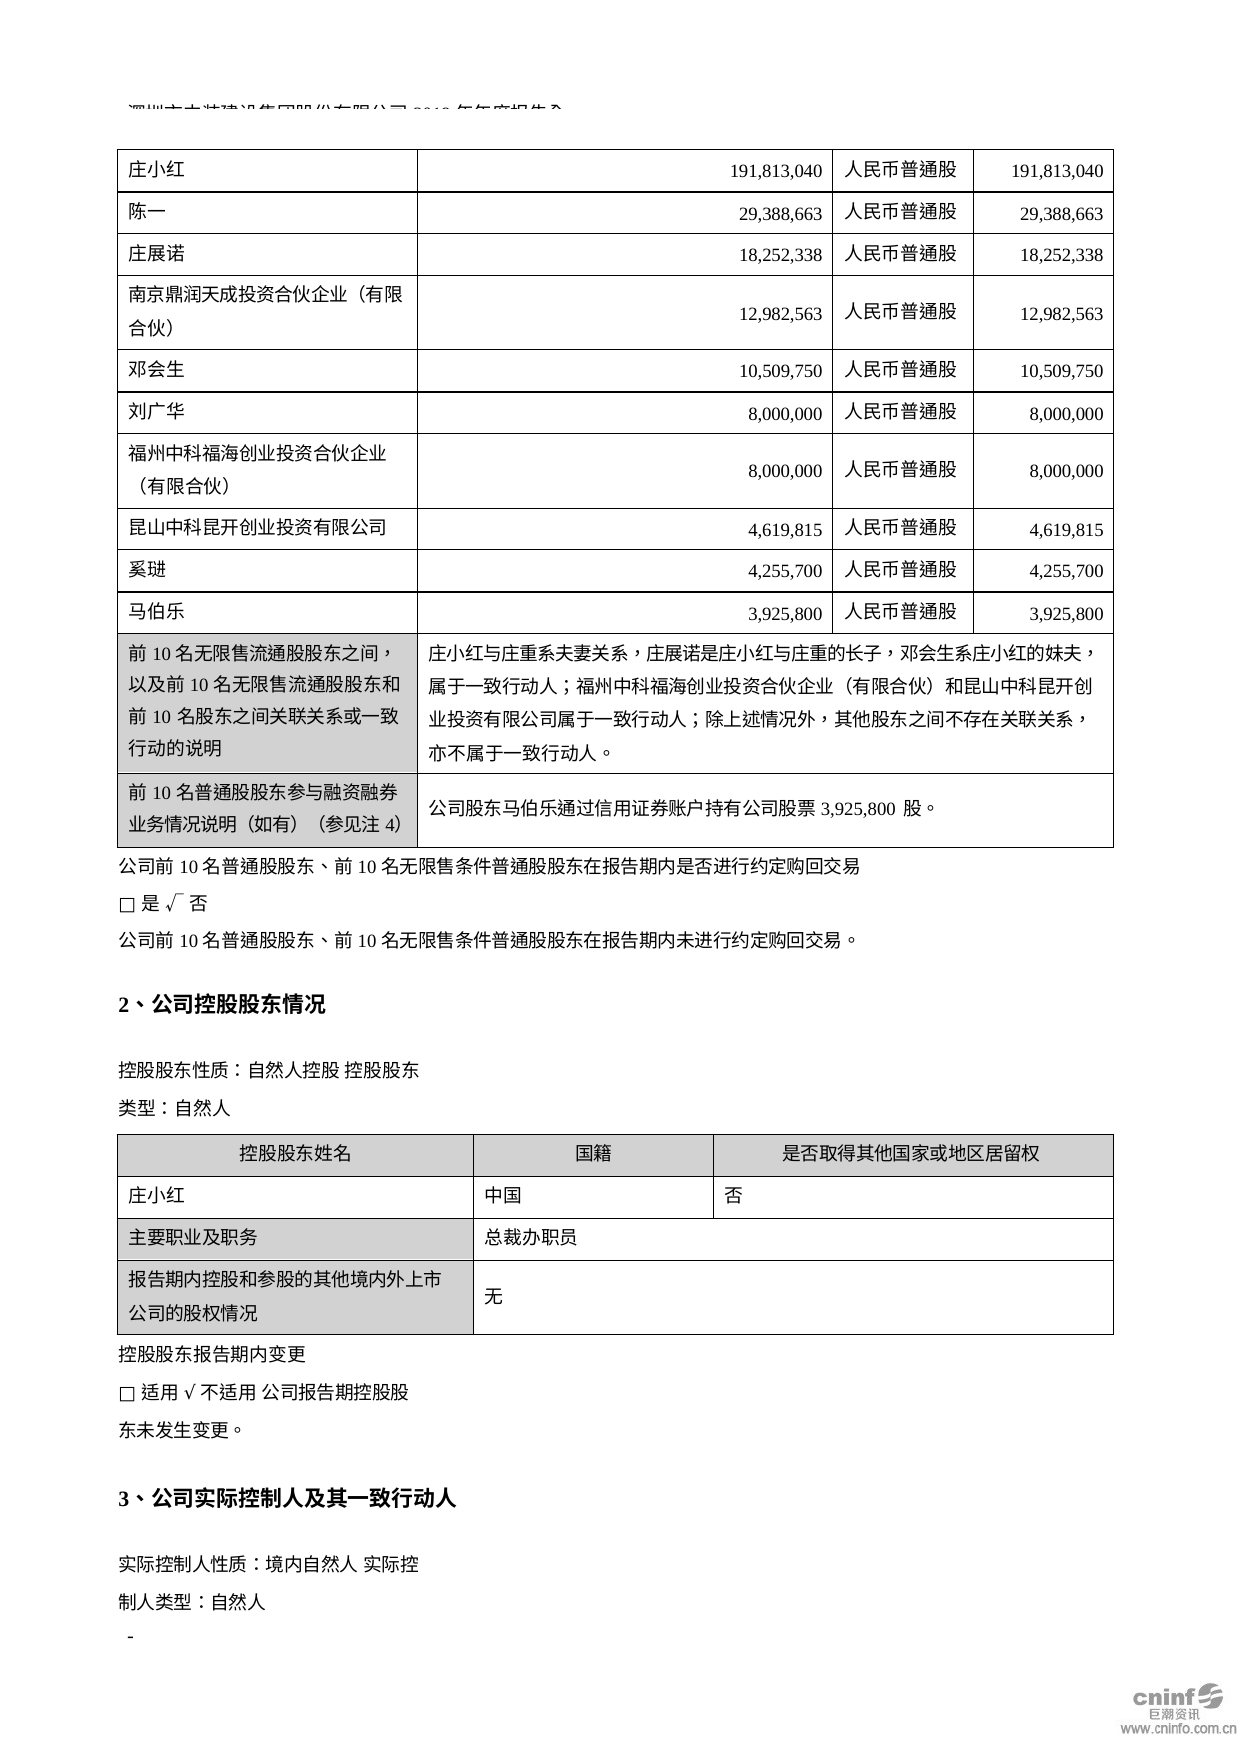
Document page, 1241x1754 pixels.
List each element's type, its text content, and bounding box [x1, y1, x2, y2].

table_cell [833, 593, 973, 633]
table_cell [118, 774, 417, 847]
text 公司前 10 名普通股股东、前 10 名无限售条件普通股股东在报告期内未进行约定购回交易。 [118, 928, 1240, 953]
subtitle 3、公司实际控制人及其一致行动人 [118, 1483, 1240, 1512]
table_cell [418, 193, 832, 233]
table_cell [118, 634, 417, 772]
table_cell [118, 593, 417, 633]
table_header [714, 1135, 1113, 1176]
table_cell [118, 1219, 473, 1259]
text 控股股东报告期内变更 [118, 1342, 1240, 1367]
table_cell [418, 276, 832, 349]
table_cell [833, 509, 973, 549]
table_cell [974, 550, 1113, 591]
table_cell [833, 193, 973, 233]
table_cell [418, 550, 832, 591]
text □ 适用 √ 不适用 公司报告期控股股东未发生变更。 [118, 1379, 422, 1443]
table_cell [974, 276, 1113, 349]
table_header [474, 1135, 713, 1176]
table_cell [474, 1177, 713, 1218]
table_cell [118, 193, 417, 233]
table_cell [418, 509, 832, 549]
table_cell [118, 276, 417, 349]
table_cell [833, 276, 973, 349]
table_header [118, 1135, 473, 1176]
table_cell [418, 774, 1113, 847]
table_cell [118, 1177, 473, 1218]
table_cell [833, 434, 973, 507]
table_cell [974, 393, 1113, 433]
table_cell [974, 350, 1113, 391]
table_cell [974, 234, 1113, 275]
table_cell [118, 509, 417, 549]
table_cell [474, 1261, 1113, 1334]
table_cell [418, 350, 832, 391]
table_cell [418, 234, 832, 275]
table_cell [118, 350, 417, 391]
text 实际控制人性质：境内自然人 实际控制人类型：自然人 [118, 1551, 422, 1615]
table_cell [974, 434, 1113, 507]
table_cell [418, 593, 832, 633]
subtitle 2、公司控股股东情况 [118, 989, 1240, 1019]
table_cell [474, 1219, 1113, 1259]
picture [1115, 1680, 1240, 1737]
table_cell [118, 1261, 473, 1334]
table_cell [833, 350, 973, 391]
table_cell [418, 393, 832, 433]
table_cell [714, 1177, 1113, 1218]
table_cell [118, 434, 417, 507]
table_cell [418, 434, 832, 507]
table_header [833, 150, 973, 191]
text 控股股东性质：自然人控股 控股股东类型：自然人 [118, 1057, 422, 1121]
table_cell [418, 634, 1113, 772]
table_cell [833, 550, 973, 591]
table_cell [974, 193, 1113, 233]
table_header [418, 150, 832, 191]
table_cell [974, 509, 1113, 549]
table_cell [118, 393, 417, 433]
text 公司前 10 名普通股股东、前 10 名无限售条件普通股股东在报告期内是否进行约定购回交易 [118, 853, 1240, 879]
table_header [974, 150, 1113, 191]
text □ 是 √ 否 [118, 890, 1240, 916]
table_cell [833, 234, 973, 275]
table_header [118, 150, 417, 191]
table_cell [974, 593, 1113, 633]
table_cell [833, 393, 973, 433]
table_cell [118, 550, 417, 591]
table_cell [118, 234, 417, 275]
